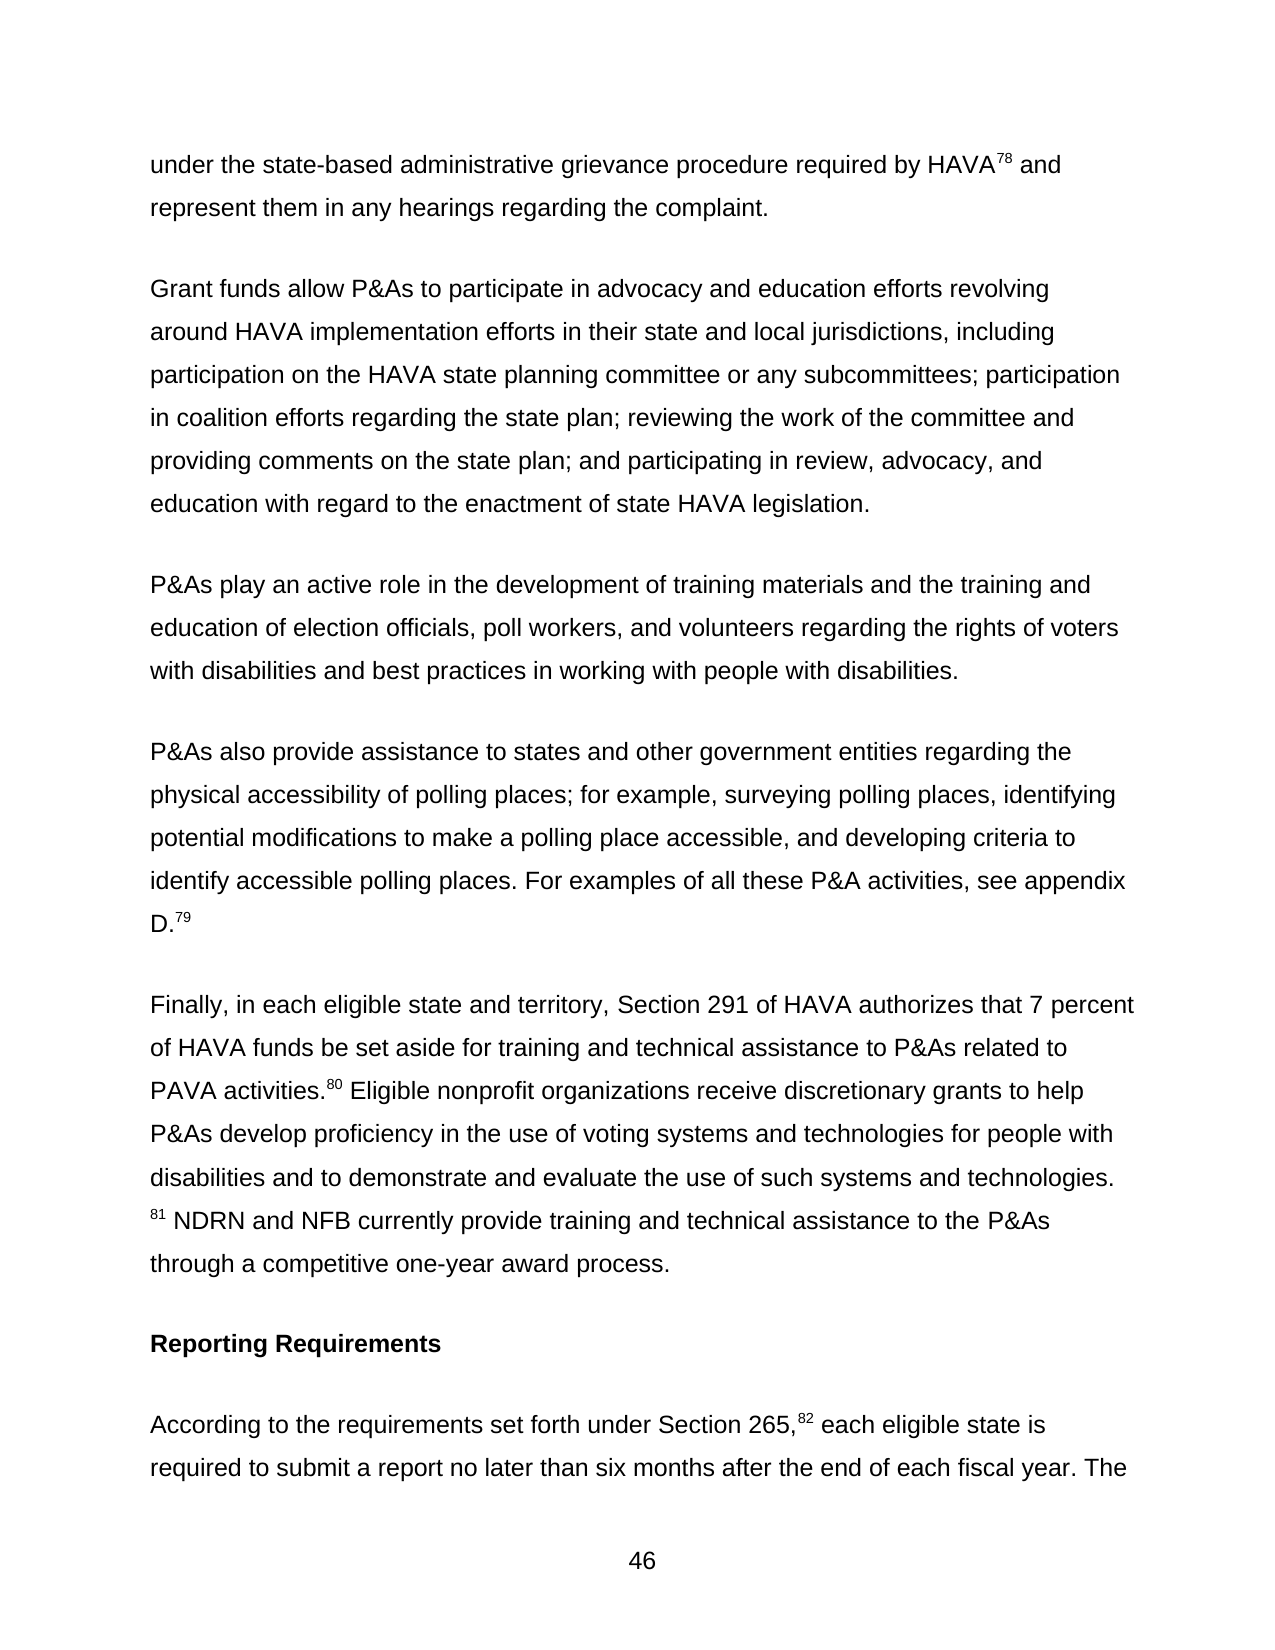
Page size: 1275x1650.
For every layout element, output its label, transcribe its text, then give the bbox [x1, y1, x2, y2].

text Finally, in each eligible state and territory, Section 291 of HAVA authorizes that 7 percent of HAVA funds be set aside for training and technical assistance to P&As related to PAVA activities. Eligible nonprofit organizations receive discretionary grants to help P&As develop proficiency in the use of voting systems and technologies for people with disabilities and to demonstrate and evaluate the use of such systems and technologies. NDRN and NFB currently provide training and technical assistance to the P&As through a competitive one-year award process. [150, 990, 1134, 1277]
text P&As also provide assistance to states and other government entities regarding the physical accessibility of polling places; for example, surveying polling places, identifying potential modifications to make a polling place accessible, and developing criteria to identify accessible polling places. For examples of all these P&A activities, see appendix D. [150, 737, 1134, 938]
subtitle Reporting Requirements [150, 1329, 1134, 1358]
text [150, 1410, 1134, 1482]
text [150, 150, 1134, 222]
text P&As play an active role in the development of training materials and the training and education of election officials, poll workers, and volunteers regarding the rights of voters with disabilities and best practices in working with people with disabilities. [150, 570, 1134, 685]
text Grant funds allow P&As to participate in advocacy and education efforts revolving around HAVA implementation efforts in their state and local jurisdictions, including participation on the HAVA state planning committee or any subcommittees; participation in coalition efforts regarding the state plan; reviewing the work of the committee and providing comments on the state plan; and participating in review, advocacy, and education with regard to the enactment of state HAVA legislation. [150, 274, 1134, 518]
